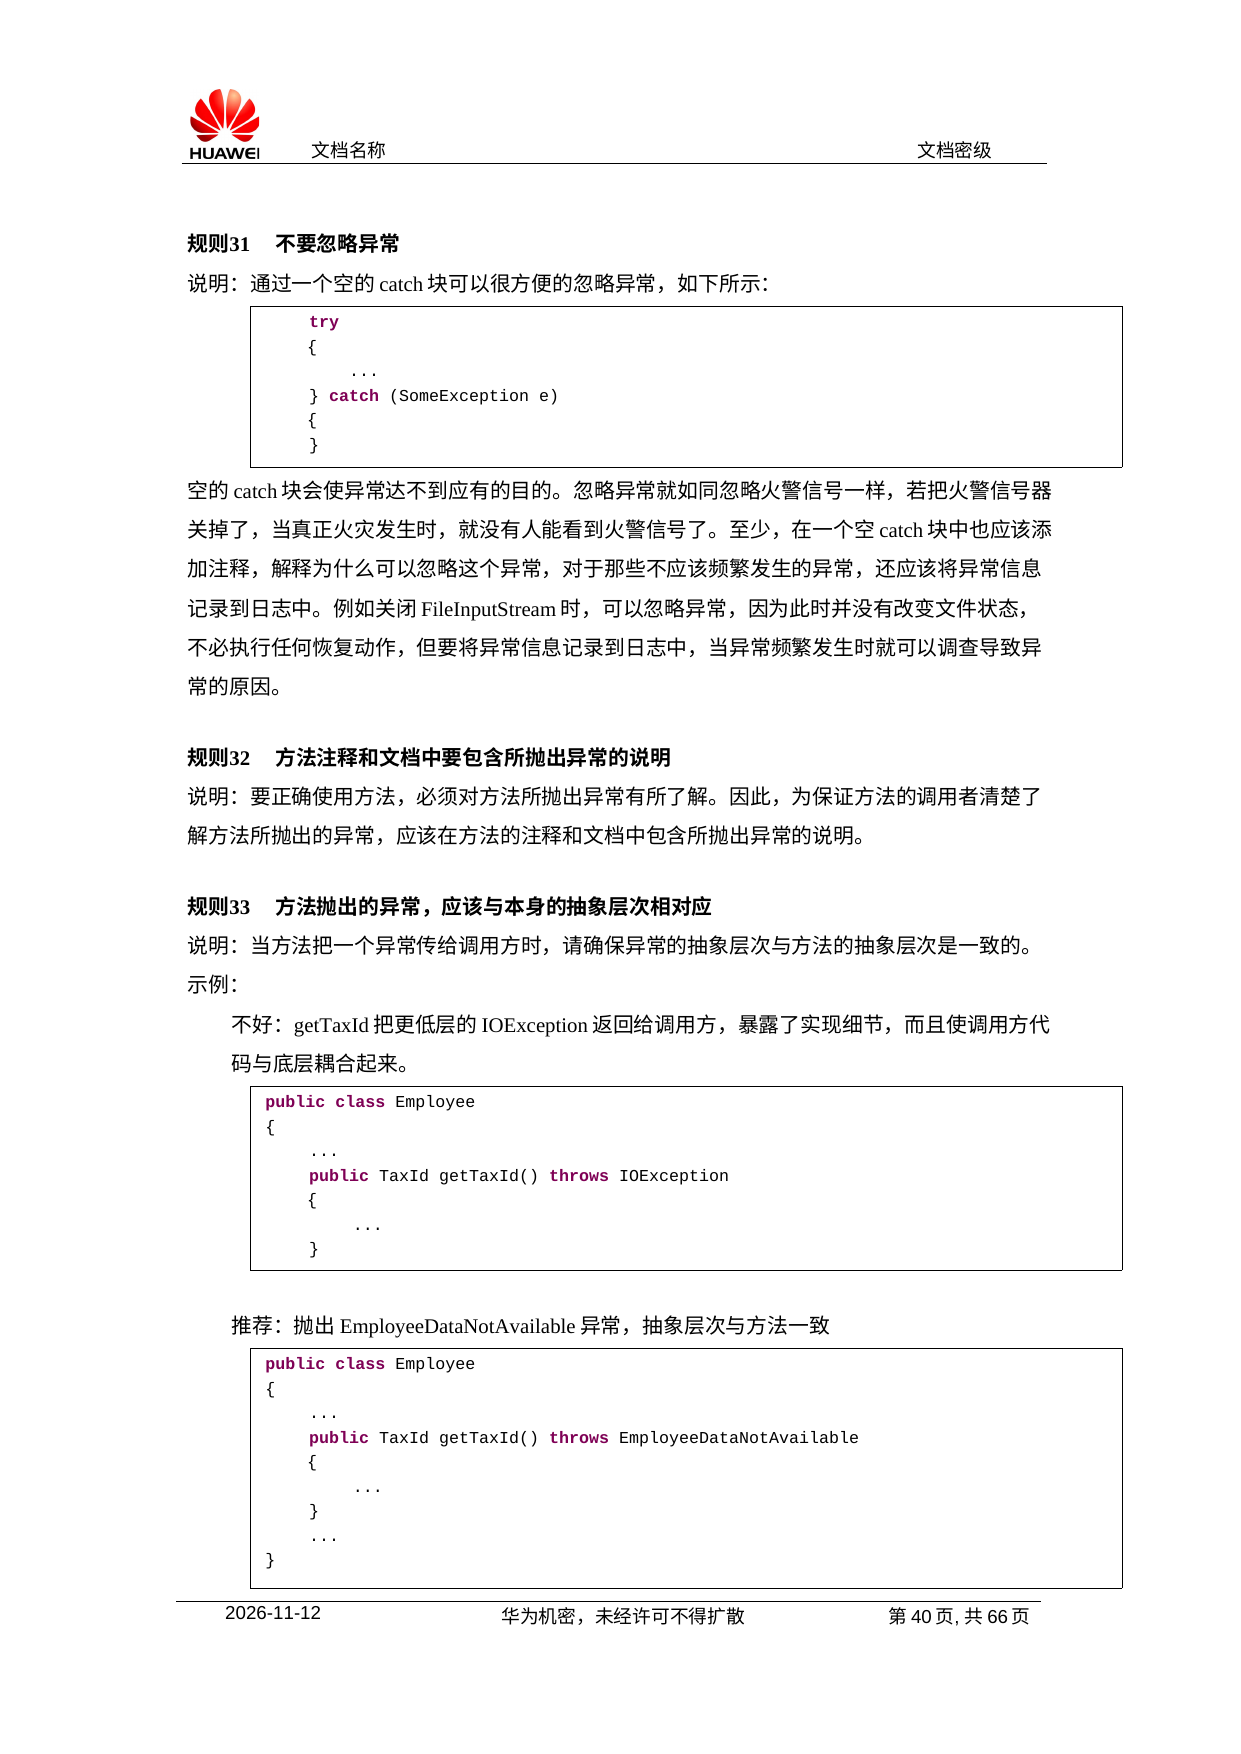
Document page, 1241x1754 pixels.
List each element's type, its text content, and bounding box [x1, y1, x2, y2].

text 不要忽略异常 [187, 227, 1053, 258]
text 说明：要正确使用方法，必须对方法所抛出异常有所了解。因此，为保证方法的调用者清楚了解方法所抛出的异常，应该在方法的注释和文档中包含所抛出异常的说明。 [187, 780, 1053, 850]
text 说明：通过一个空的catch块可以很方便的忽略异常，如下所示： [187, 267, 1053, 297]
picture [190, 89, 260, 159]
text 说明：当方法把一个异常传给调用方时，请确保异常的抽象层次与方法的抽象层次是一致的。 [187, 929, 1053, 959]
text 方法抛出的异常，应该与本身的抽象层次相对应 [187, 890, 1053, 920]
text 空的catch块会使异常达不到应有的目的。忽略异常就如同忽略火警信号一样，若把火警信号器关掉了，当真正火灾发生时，就没有人能看到火警信号了。至少，在一个空catch块中也应该添加注释，解释为什么可以忽略这个异常，对于那些不应该频繁发生的异常，还应该将异常信息记录到日志中。例如关闭FileInputStream时，可以忽略异常，因为此时并没有改变文件状态，不必执行任何恢复动作，但要将异常信息记录到日志中，当异常频繁发生时就可以调查导致异常的原因。 [187, 474, 1053, 701]
text 推荐：抛出EmployeeDataNotAvailable异常，抽象层次与方法一致 [187, 1309, 1053, 1339]
text 不好：getTaxId把更低层的IOException返回给调用方，暴露了实现细节，而且使调用方代码与底层耦合起来。 [231, 1008, 1053, 1077]
text 方法注释和文档中要包含所抛出异常的说明 [187, 741, 1053, 771]
text 示例： [187, 969, 1053, 999]
